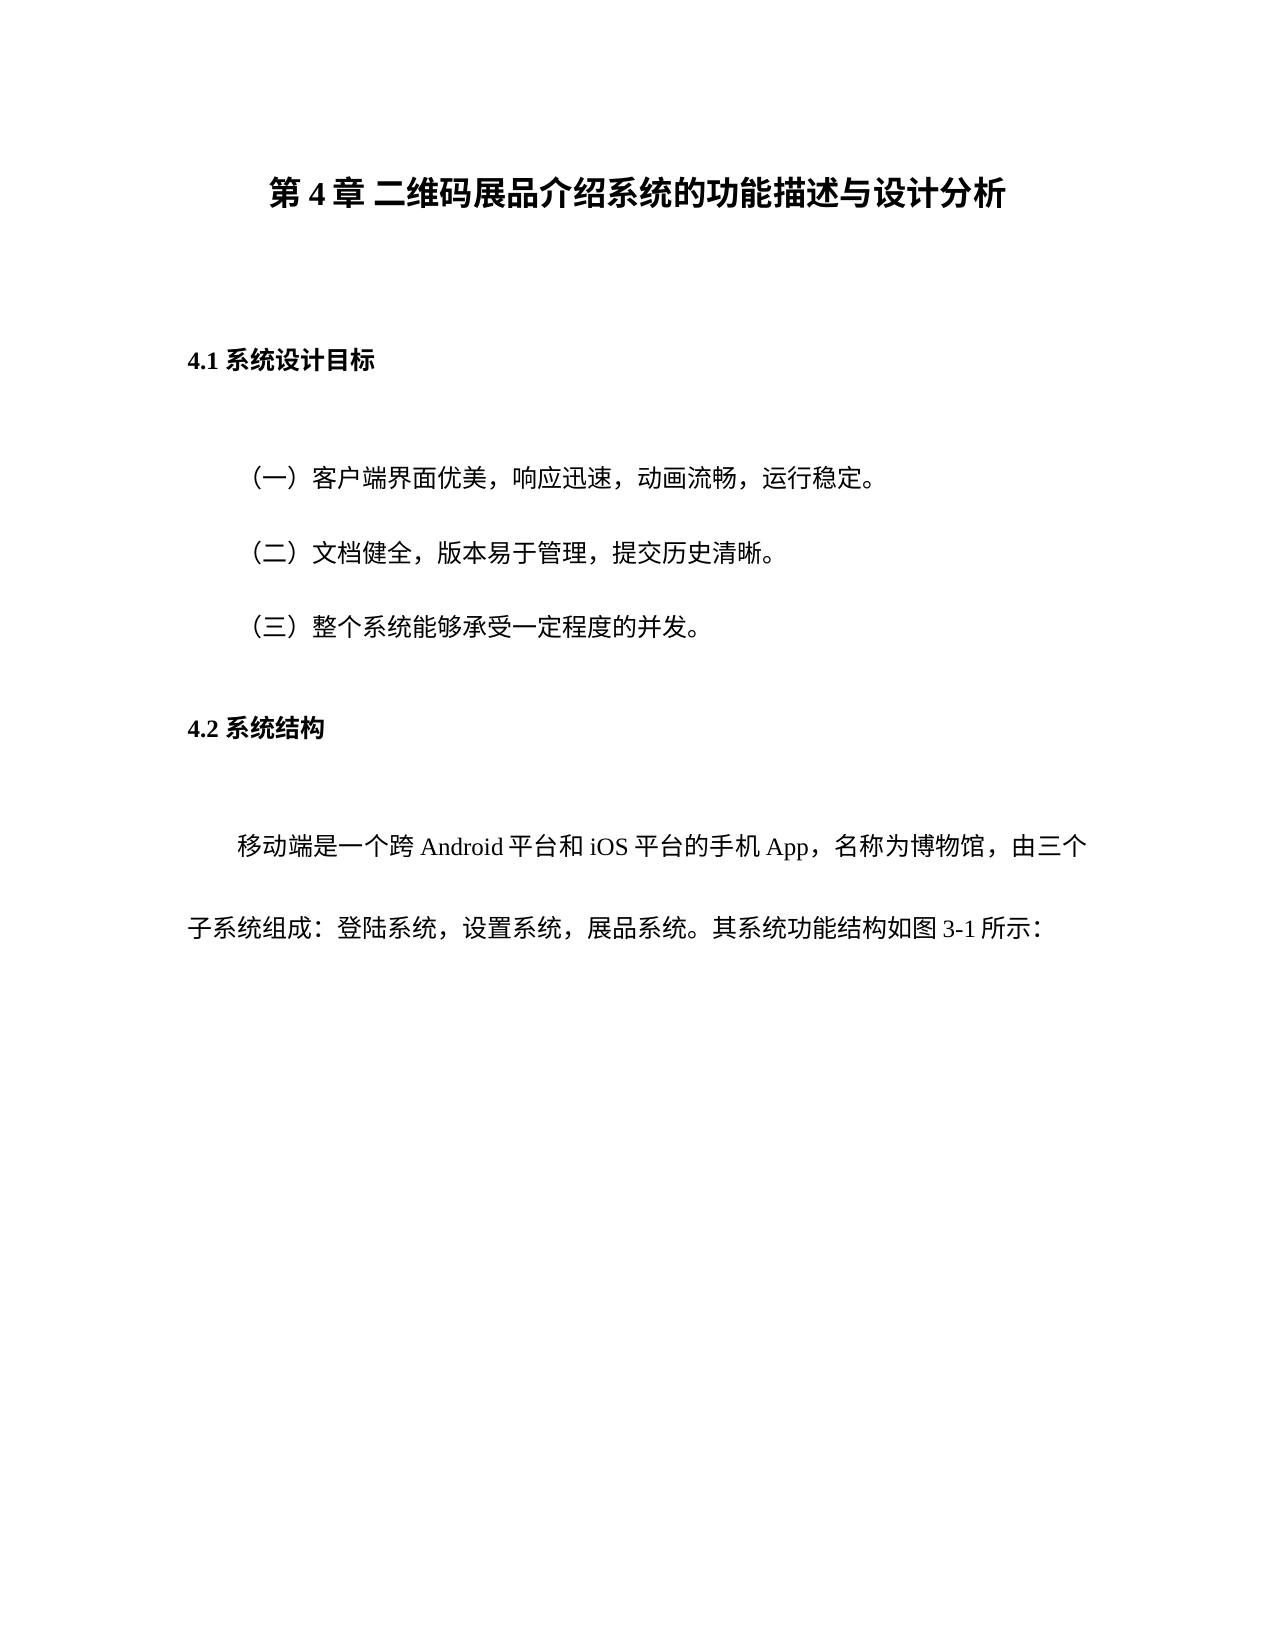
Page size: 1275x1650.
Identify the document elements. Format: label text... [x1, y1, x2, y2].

subtitle 4.2 系统结构 [187, 694, 1087, 759]
text 移动端是一个跨Android平台和iOS平台的手机App，名称为博物馆，由三个子系统组成：登陆系统，设置系统，展品系统。其系统功能结构如图3-1所示： [187, 812, 1087, 959]
text （二）文档健全，版本易于管理，提交历史清晰。 [187, 519, 1087, 584]
subtitle 第4章 二维码展品介绍系统的功能描述与设计分析 [187, 159, 1087, 224]
text （三）整个系统能够承受一定程度的并发。 [187, 593, 1087, 658]
subtitle 4.1 系统设计目标 [187, 326, 1087, 391]
text （一）客户端界面优美，响应迅速，动画流畅，运行稳定。 [187, 444, 1087, 509]
